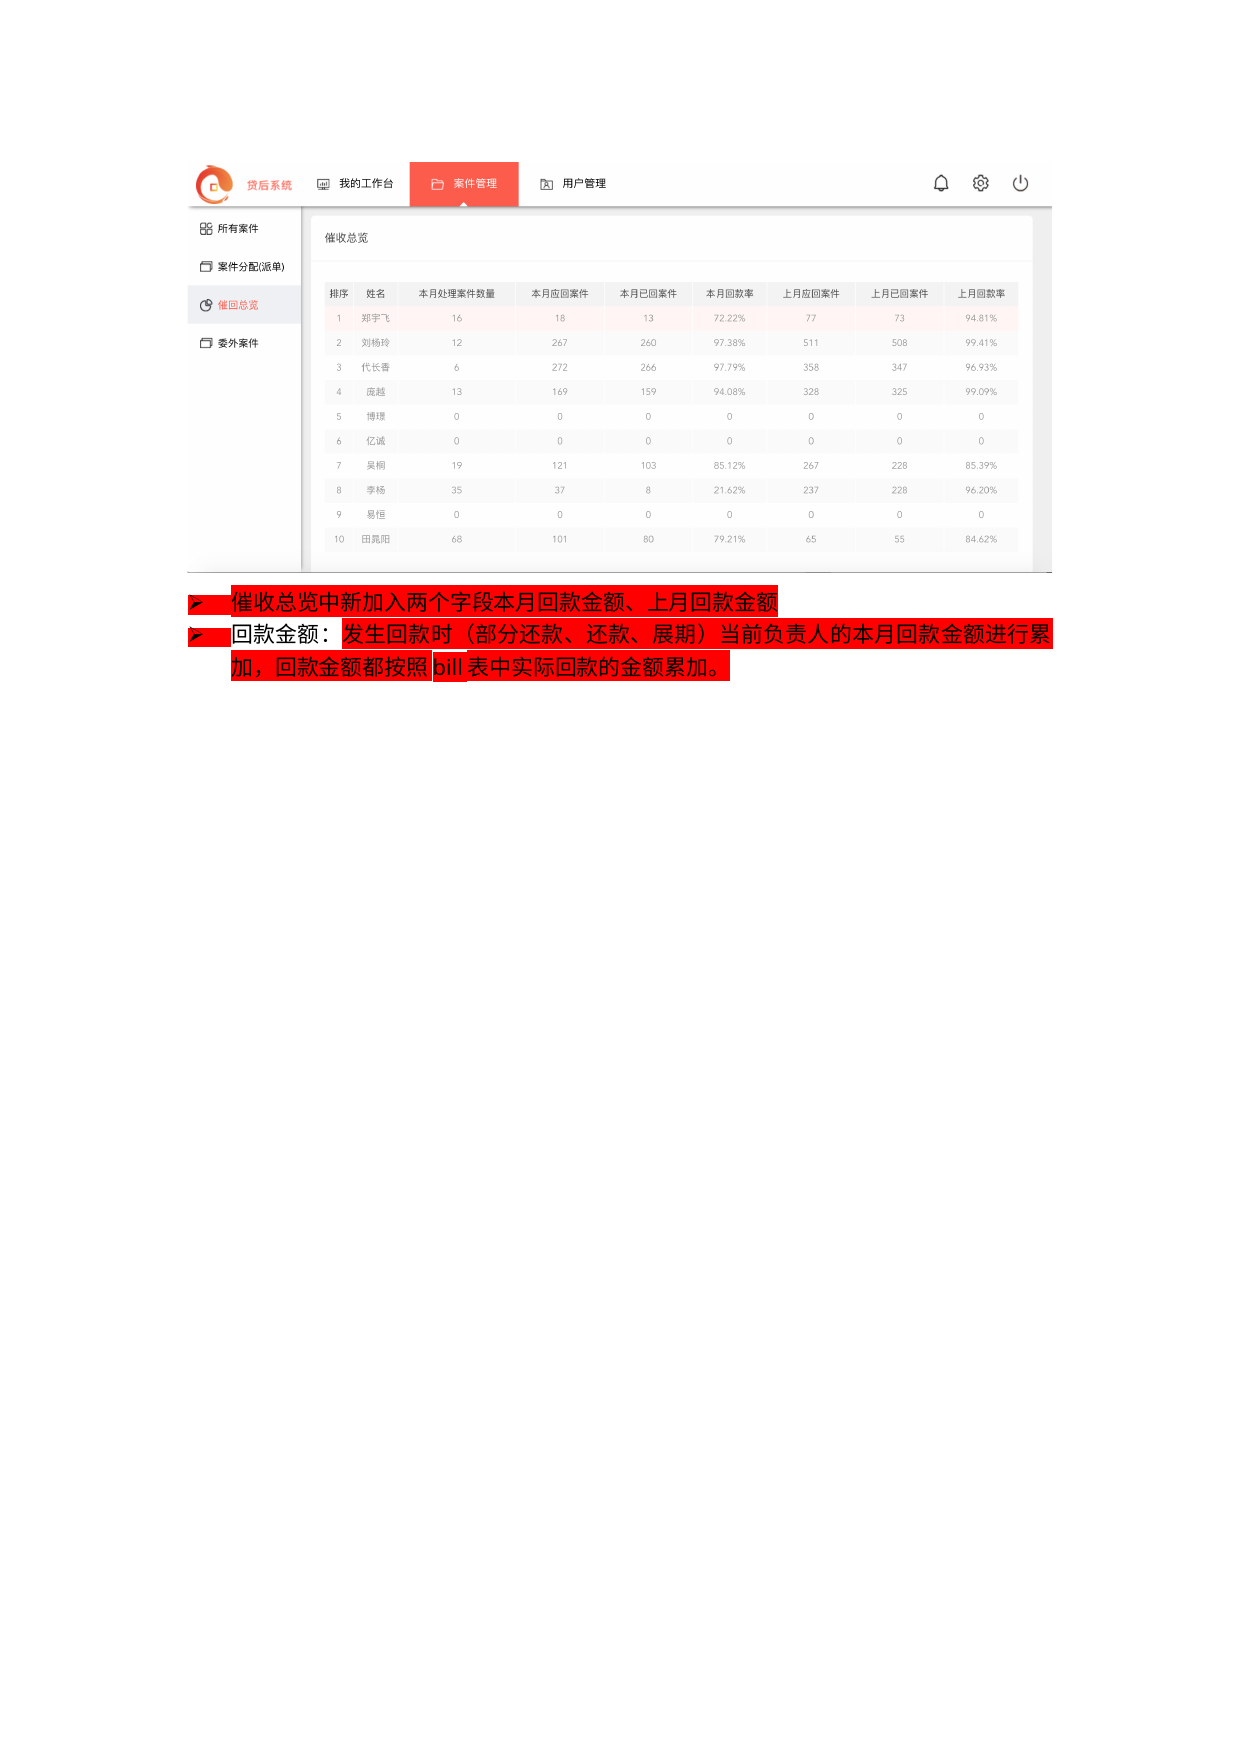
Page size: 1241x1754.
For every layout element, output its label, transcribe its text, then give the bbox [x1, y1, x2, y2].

picture [187, 162, 1053, 573]
list 催收总览中新加入两个字段本月回款金额、上月回款金额 [187, 584, 1053, 617]
list 回款金额：发生回款时（部分还款、还款、展期）当前负责人的本月回款金额进行累加，回款金额都按照bill表中实际回款的金额累加。 [187, 617, 1053, 682]
